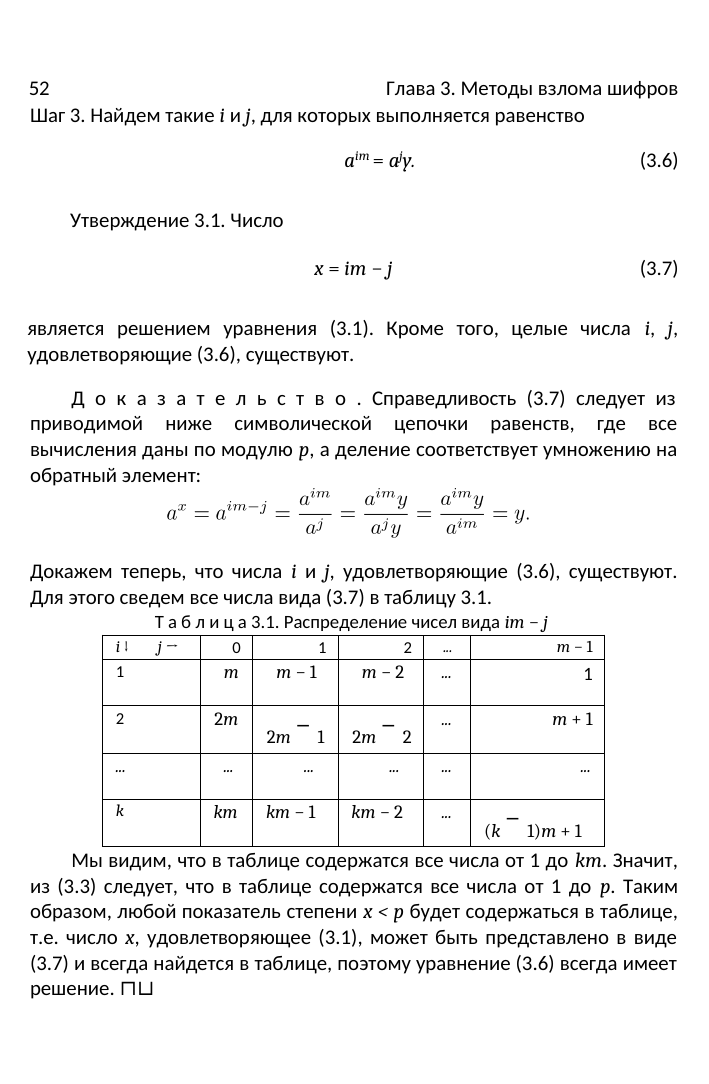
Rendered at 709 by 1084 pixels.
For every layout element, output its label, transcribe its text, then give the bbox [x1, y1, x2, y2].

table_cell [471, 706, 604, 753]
text является решением уравнения (3.1). Кроме того, целые числа i, j, удовлетворяющие (3.6), существуют. [27, 315, 678, 367]
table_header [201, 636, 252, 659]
text Шаг 3. Найдем такие i и j, для которых выполняется равенство [30, 102, 678, 127]
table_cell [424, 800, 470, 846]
text Мы видим, что в таблице содержатся все числа от 1 до km. Значит, из (3.3) следует, что в таблице содержатся все числа от 1 до p. Таким образом, любой показатель степени x < p будет содержаться в таблице, т.е. число x, удовлетворяющее (3.1), может быть представлено в виде (3.7) и всегда найдется в таблице, поэтому уравнение (3.6) всегда имеет решение. ⊓⊔ [30, 847, 678, 1001]
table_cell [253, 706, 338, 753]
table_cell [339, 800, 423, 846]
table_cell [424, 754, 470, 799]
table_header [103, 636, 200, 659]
text Д о к а з а т е л ь с т в о . Справедливость (3.7) следует из приводимой ниже символической цепочки равенств, где все вычисления даны по модулю p, а деление соответствует умножению на обратный элемент: [30, 385, 678, 487]
text x = im − j (3.7) [28, 255, 678, 280]
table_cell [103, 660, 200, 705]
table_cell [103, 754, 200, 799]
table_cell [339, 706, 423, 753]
text Утверждение 3.1. Число [70, 207, 678, 233]
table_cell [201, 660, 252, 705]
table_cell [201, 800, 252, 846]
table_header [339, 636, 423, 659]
text Докажем теперь, что числа i и j, удовлетворяющие (3.6), существуют. Для этого сведем все числа вида (3.7) в таблицу 3.1. [30, 558, 678, 609]
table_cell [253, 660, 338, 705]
picture [166, 487, 529, 538]
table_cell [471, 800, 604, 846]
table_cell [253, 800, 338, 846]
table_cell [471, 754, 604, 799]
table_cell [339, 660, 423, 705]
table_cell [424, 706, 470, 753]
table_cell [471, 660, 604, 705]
text aim = ajy. (3.6) [28, 147, 678, 173]
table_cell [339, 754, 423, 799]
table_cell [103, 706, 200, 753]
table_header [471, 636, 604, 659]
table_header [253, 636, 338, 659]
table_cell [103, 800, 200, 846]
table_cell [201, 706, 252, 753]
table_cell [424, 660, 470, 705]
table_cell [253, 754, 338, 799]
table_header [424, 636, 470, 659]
text Т а б л и ц а 3.1. Распределение чисел вида im − j [28, 610, 675, 633]
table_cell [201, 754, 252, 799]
